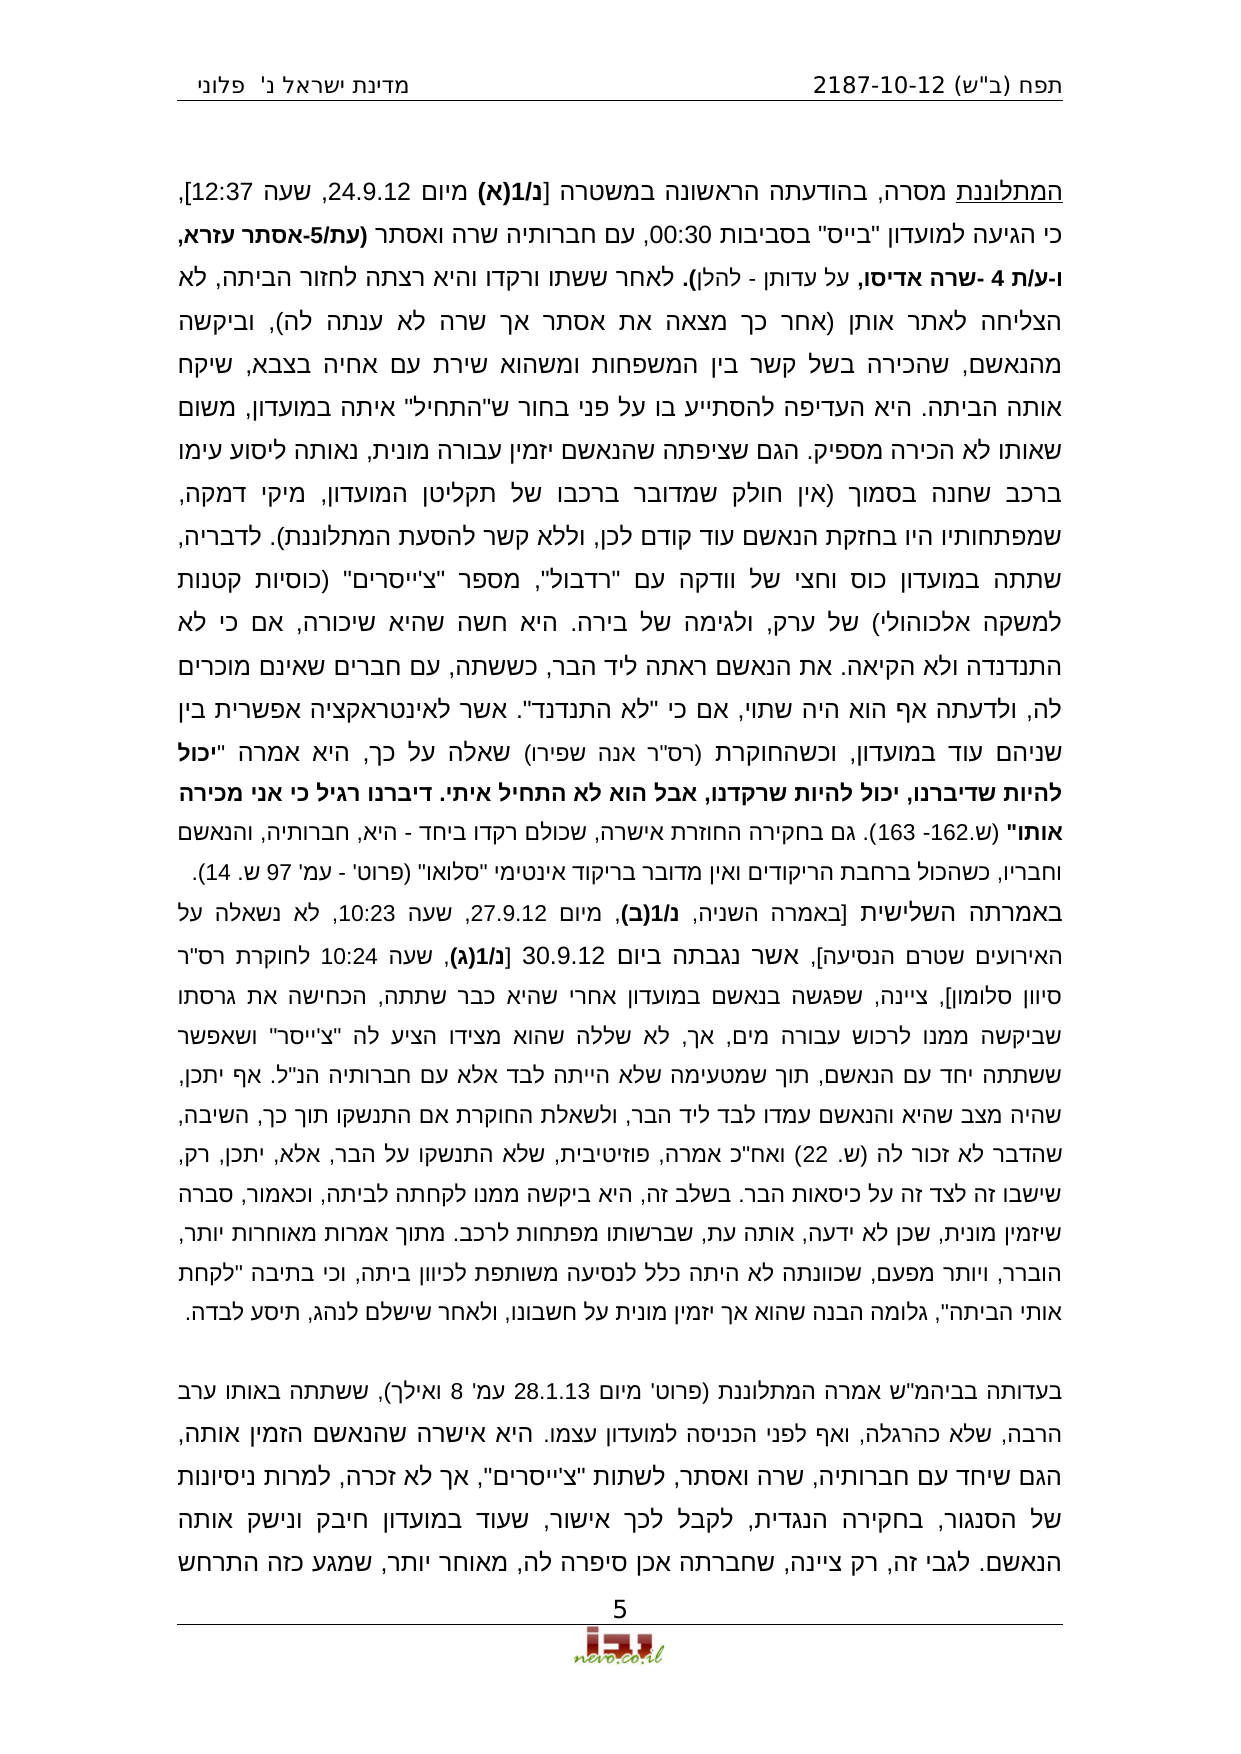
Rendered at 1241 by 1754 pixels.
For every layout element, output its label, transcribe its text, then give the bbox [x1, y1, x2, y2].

text באמרתה השלישית [באמרה השניה, נ/1(ב), מיום 27.9.12, שעה 10:23, לא נשאלה על האירועים שטרם הנסיעה], אשר נגבתה ביום 30.9.12 [נ/1(ג), שעה 10:24 לחוקרת רס"ר סיוון סלומון], ציינה, שפגשה בנאשם במועדון אחרי שהיא כבר שתתה, הכחישה את גרסתו שביקשה ממנו לרכוש עבורה מים, אך, לא שללה שהוא מצידו הציע לה "צ'ייסר" ושאפשר ששתתה יחד עם הנאשם, תוך שמטעימה שלא הייתה לבד אלא עם חברותיה הנ"ל. אף יתכן, שהיה מצב שהיא והנאשם עמדו לבד ליד הבר, ולשאלת החוקרת אם התנשקו תוך כך, השיבה, שהדבר לא זכור לה (ש. 22) ואח"כ אמרה, פוזיטיבית, שלא התנשקו על הבר, אלא, יתכן, רק, שישבו זה לצד זה על כיסאות הבר. בשלב זה, היא ביקשה ממנו לקחתה לביתה, וכאמור, סברה שיזמין מונית, שכן לא ידעה, אותה עת, שברשותו מפתחות לרכב. מתוך אמרות מאוחרות יותר, הוברר, ויותר מפעם, שכוונתה לא היתה כלל לנסיעה משותפת לכיוון ביתה, וכי בתיבה "לקחת אותי הביתה", גלומה הבנה שהוא אך יזמין מונית על חשבונו, ולאחר שישלם לנהג, תיסע לבדה. [177, 898, 1063, 1325]
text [177, 1378, 1063, 1577]
picture [574, 1626, 666, 1665]
text המתלוננת מסרה, בהודעתה הראשונה במשטרה [נ/1(א) מיום 24.9.12, שעה 12:37], כי הגיעה למועדון "בייס" בסביבות 00:30, עם חברותיה שרה ואסתר (עת/5-אסתר עזרא, ו-ע/ת 4 -שרה אדיסו, על עדותן - להלן). לאחר ששתו ורקדו והיא רצתה לחזור הביתה, לא הצליחה לאתר אותן (אחר כך מצאה את אסתר אך שרה לא ענתה לה), וביקשה מהנאשם, שהכירה בשל קשר בין המשפחות ומשהוא שירת עם אחיה בצבא, שיקח אותה הביתה. היא העדיפה להסתייע בו על פני בחור ש"התחיל" איתה במועדון, משום שאותו לא הכירה מספיק. הגם שציפתה שהנאשם יזמין עבורה מונית, נאותה ליסוע עימו ברכב שחנה בסמוך (אין חולק שמדובר ברכבו של תקליטן המועדון, מיקי דמקה, שמפתחותיו היו בחזקת הנאשם עוד קודם לכן, וללא קשר להסעת המתלוננת). לדבריה, שתתה במועדון כוס וחצי של וודקה עם "רדבול", מספר "צ'ייסרים" (כוסיות קטנות למשקה אלכוהולי) של ערק, ולגימה של בירה. היא חשה שהיא שיכורה, אם כי לא התנדנדה ולא הקיאה. את הנאשם ראתה ליד הבר, כששתה, עם חברים שאינם מוכרים לה, ולדעתה אף הוא היה שתוי, אם כי "לא התנדנד". אשר לאינטראקציה אפשרית בין שניהם עוד במועדון, וכשהחוקרת (רס"ר אנה שפירו) שאלה על כך, היא אמרה "יכול להיות שדיברנו, יכול להיות שרקדנו, אבל הוא לא התחיל איתי. דיברנו רגיל כי אני מכירה אותו" (ש.162- 163). גם בחקירה החוזרת אישרה, שכולם רקדו ביחד - היא, חברותיה, והנאשם וחבריו, כשהכול ברחבת הריקודים ואין מדובר בריקוד אינטימי "סלואו" (פרוט' - עמ' 97 ש. 14). [177, 177, 1063, 885]
